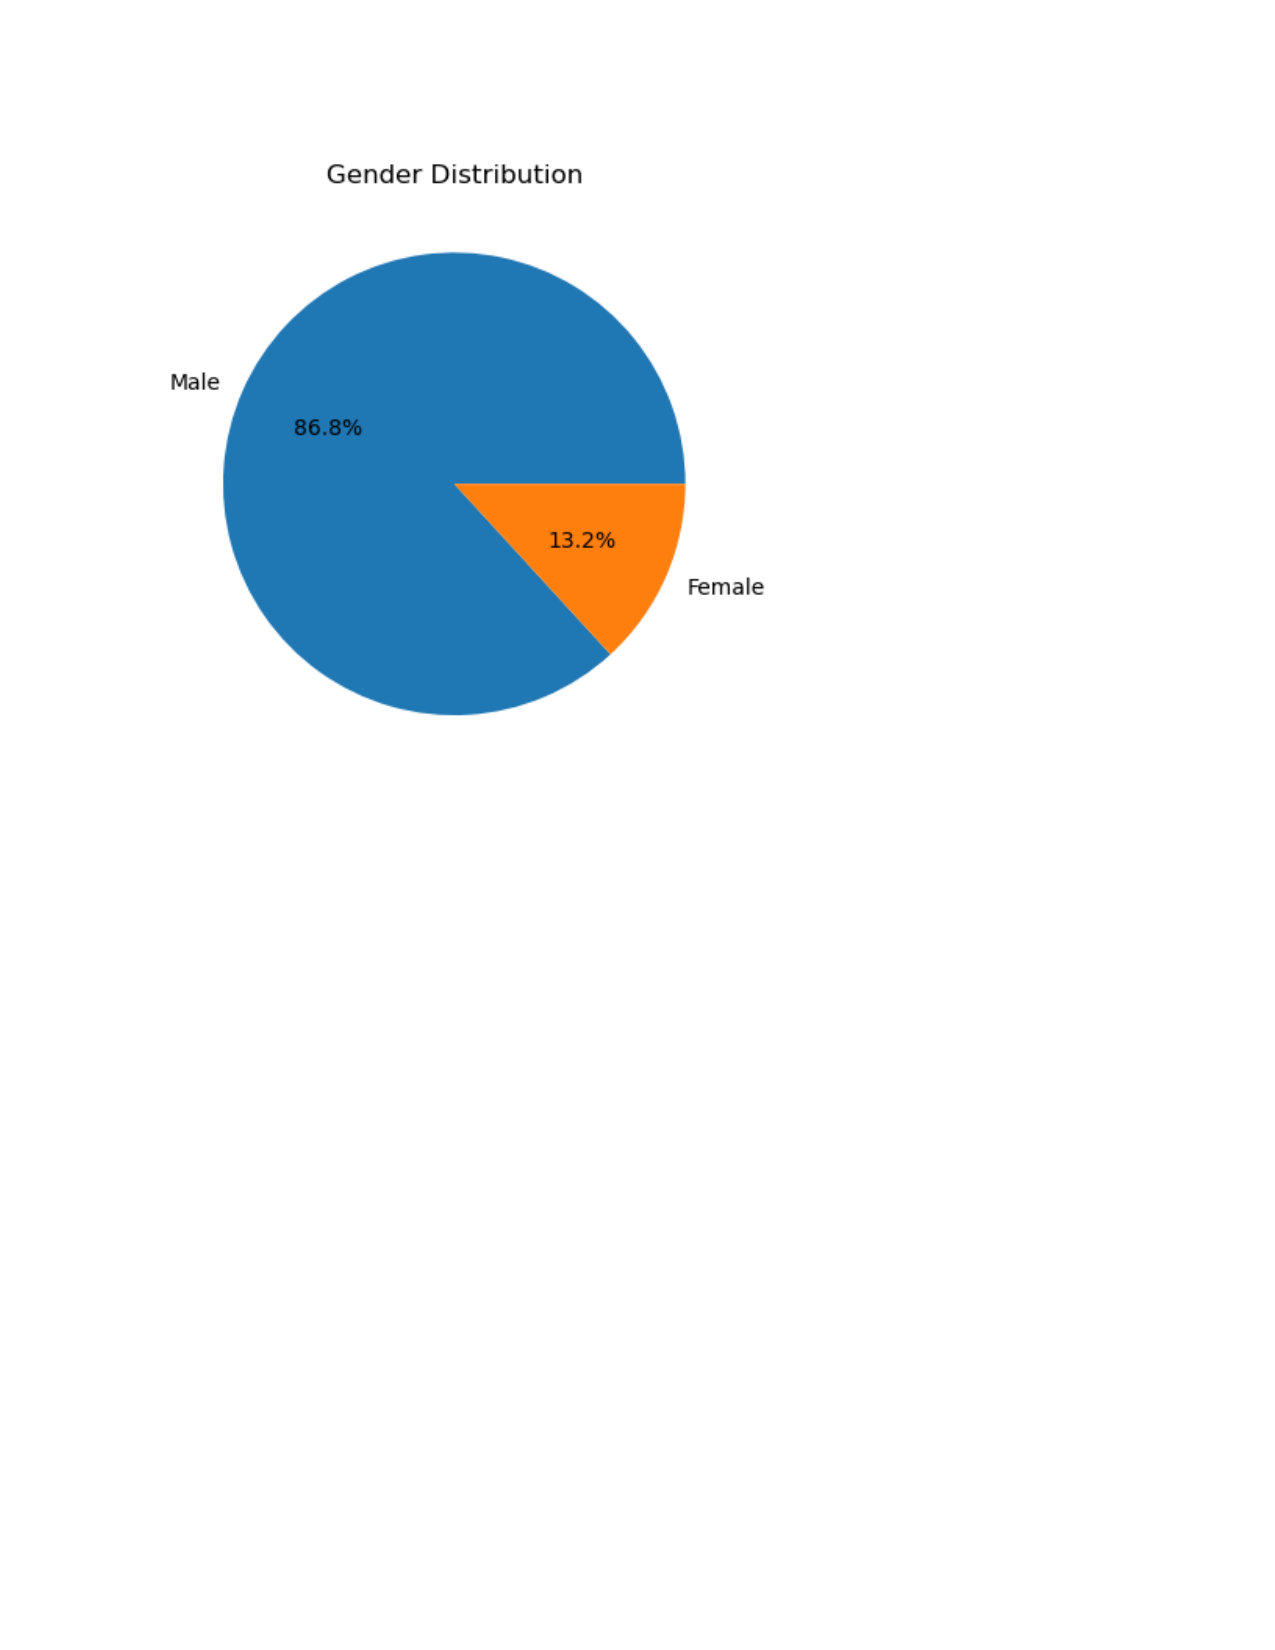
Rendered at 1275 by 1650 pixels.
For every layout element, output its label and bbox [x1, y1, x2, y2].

picture [150, 150, 780, 789]
